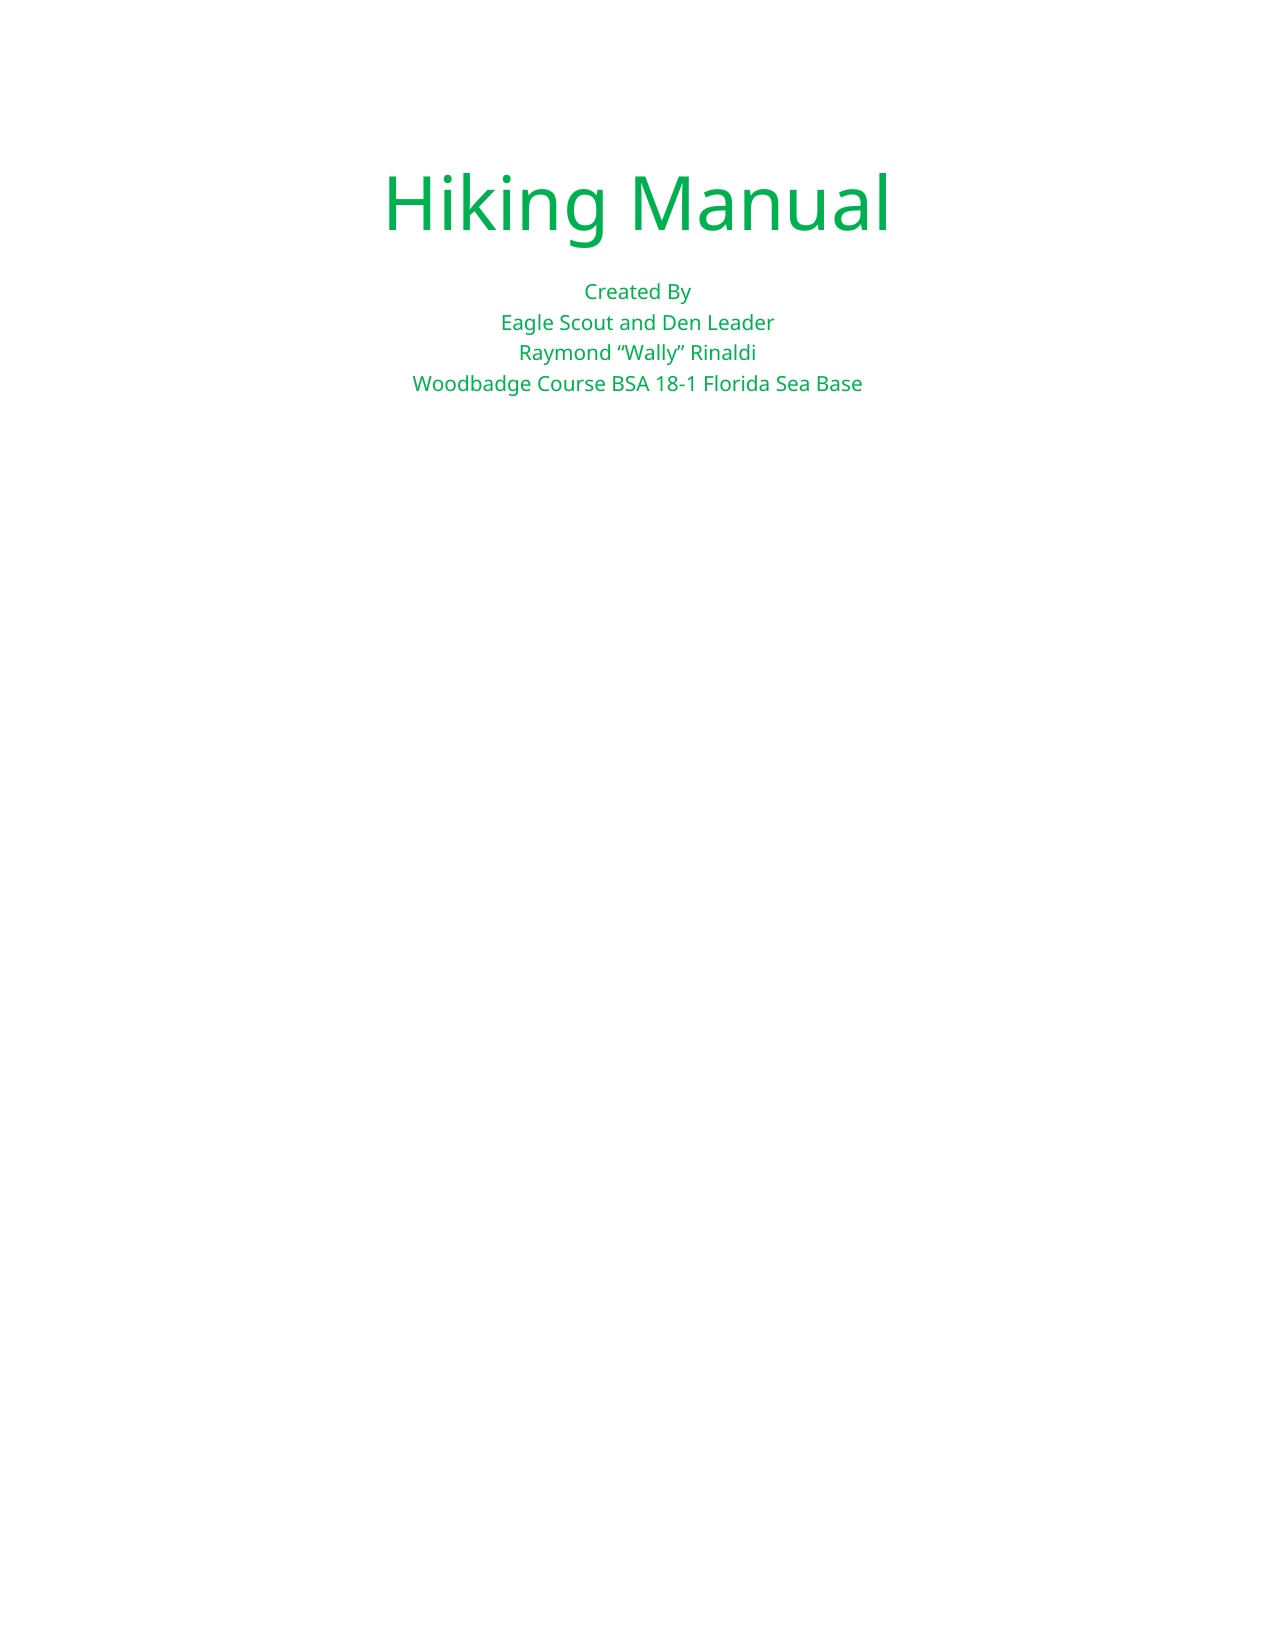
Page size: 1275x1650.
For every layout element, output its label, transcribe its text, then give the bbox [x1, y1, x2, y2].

text Woodbadge Course BSA 18-1 Florida Sea Base [150, 369, 1125, 397]
text Eagle Scout and Den Leader [150, 308, 1125, 336]
text Hiking Manual [150, 150, 1125, 252]
text Raymond “Wally” Rinaldi [150, 338, 1125, 367]
text Created By [150, 277, 1125, 305]
